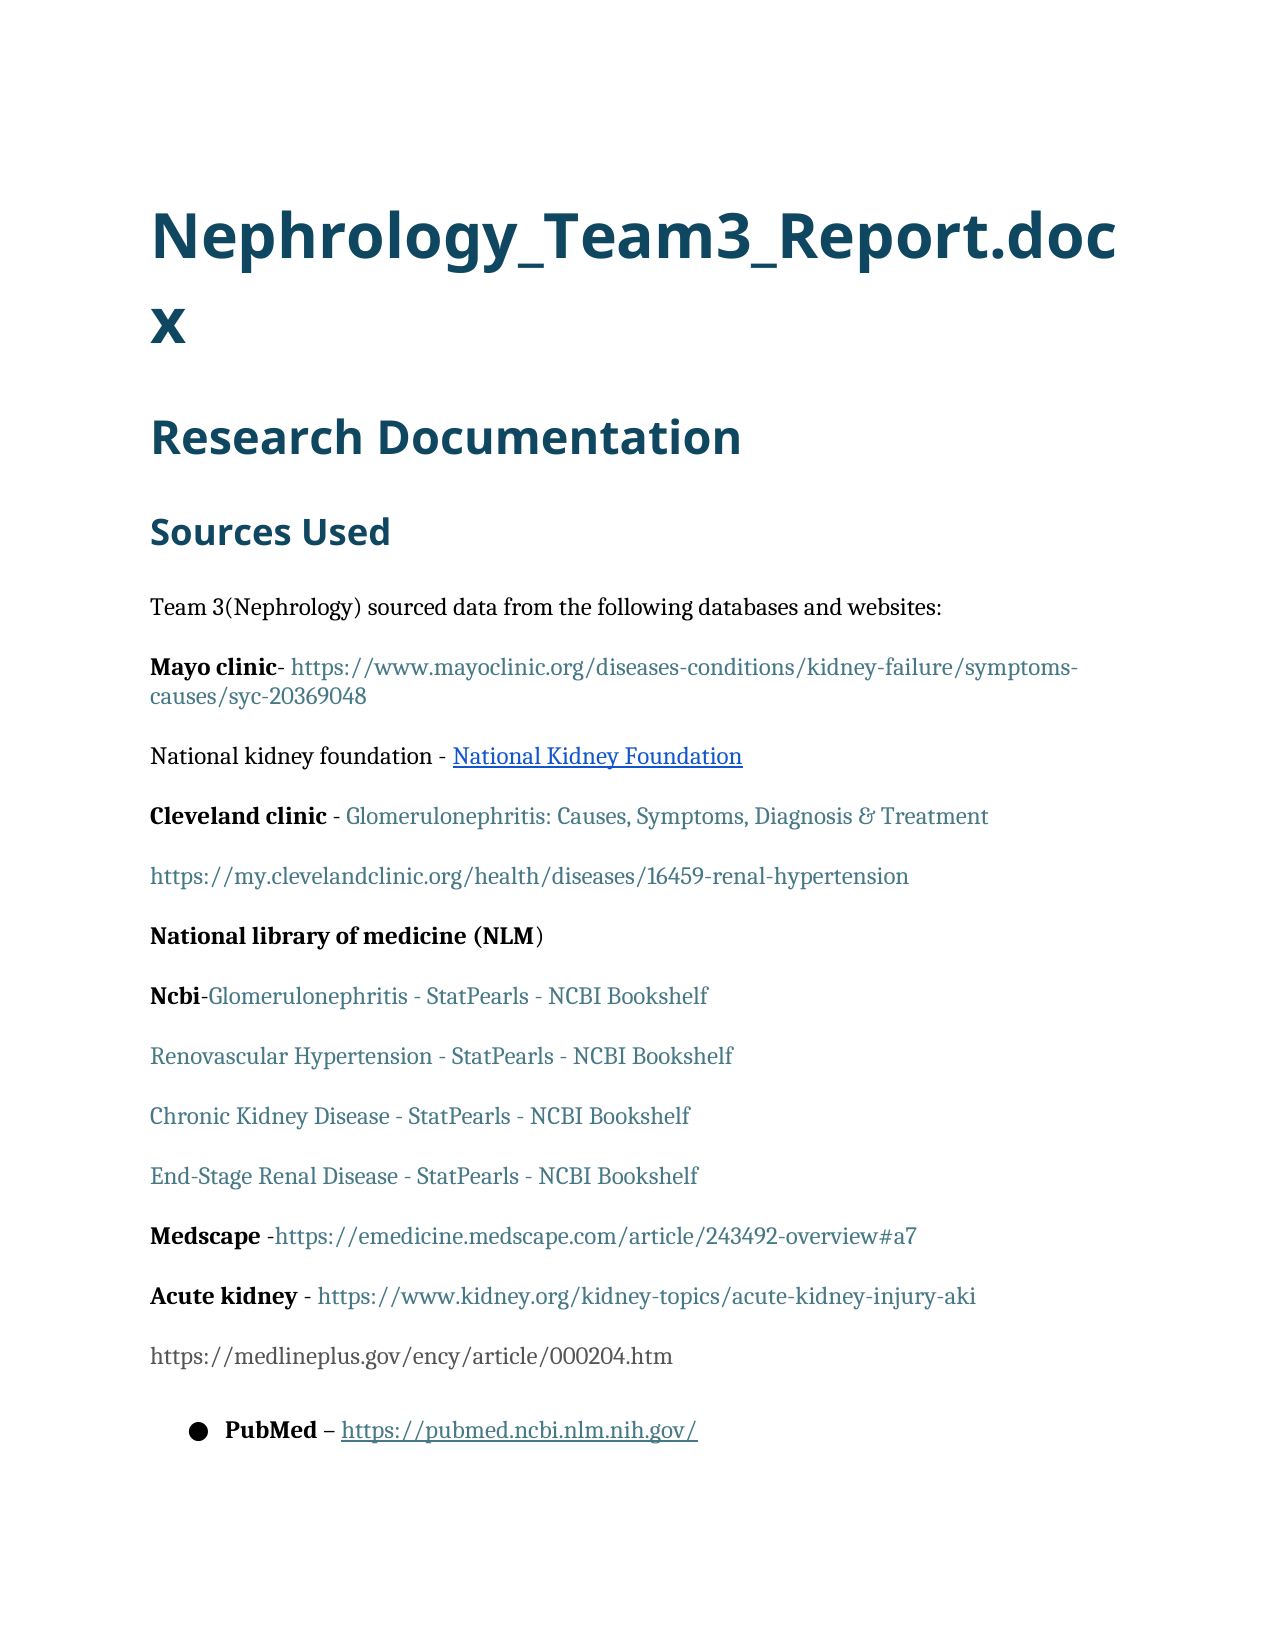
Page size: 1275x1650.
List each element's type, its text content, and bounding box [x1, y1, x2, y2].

text https://medlineplus.gov/ency/article/000204.htm [150, 1342, 1125, 1370]
text National library of medicine (NLM) [150, 922, 1125, 950]
text Cleveland clinic - Glomerulonephritis: Causes, Symptoms, Diagnosis & Treatment [150, 802, 1125, 830]
subtitle Nephrology_Team3_Report.docx [150, 192, 1125, 362]
text Medscape -https://emedicine.medscape.com/article/243492-overview#a7 [150, 1222, 1125, 1250]
text Mayo clinic- https://www.mayoclinic.org/diseases-conditions/kidney-failure/symptoms-causes/syc-20369048 [150, 653, 1125, 710]
text Chronic Kidney Disease - StatPearls - NCBI Bookshelf [150, 1102, 1125, 1130]
list PubMed – https://pubmed.ncbi.nlm.nih.gov/ [187, 1402, 1125, 1453]
text National kidney foundation - National Kidney Foundation [150, 742, 1125, 770]
subtitle Research Documentation [150, 404, 1125, 468]
subtitle Sources Used [150, 507, 1125, 556]
text Acute kidney - https://www.kidney.org/kidney-topics/acute-kidney-injury-aki [150, 1282, 1125, 1310]
text Team 3(Nephrology) sourced data from the following databases and websites: [150, 593, 1125, 622]
text Renovascular Hypertension - StatPearls - NCBI Bookshelf [150, 1042, 1125, 1070]
text Ncbi-Glomerulonephritis - StatPearls - NCBI Bookshelf [150, 982, 1125, 1010]
text End-Stage Renal Disease - StatPearls - NCBI Bookshelf [150, 1162, 1125, 1190]
text https://my.clevelandclinic.org/health/diseases/16459-renal-hypertension [150, 862, 1125, 890]
